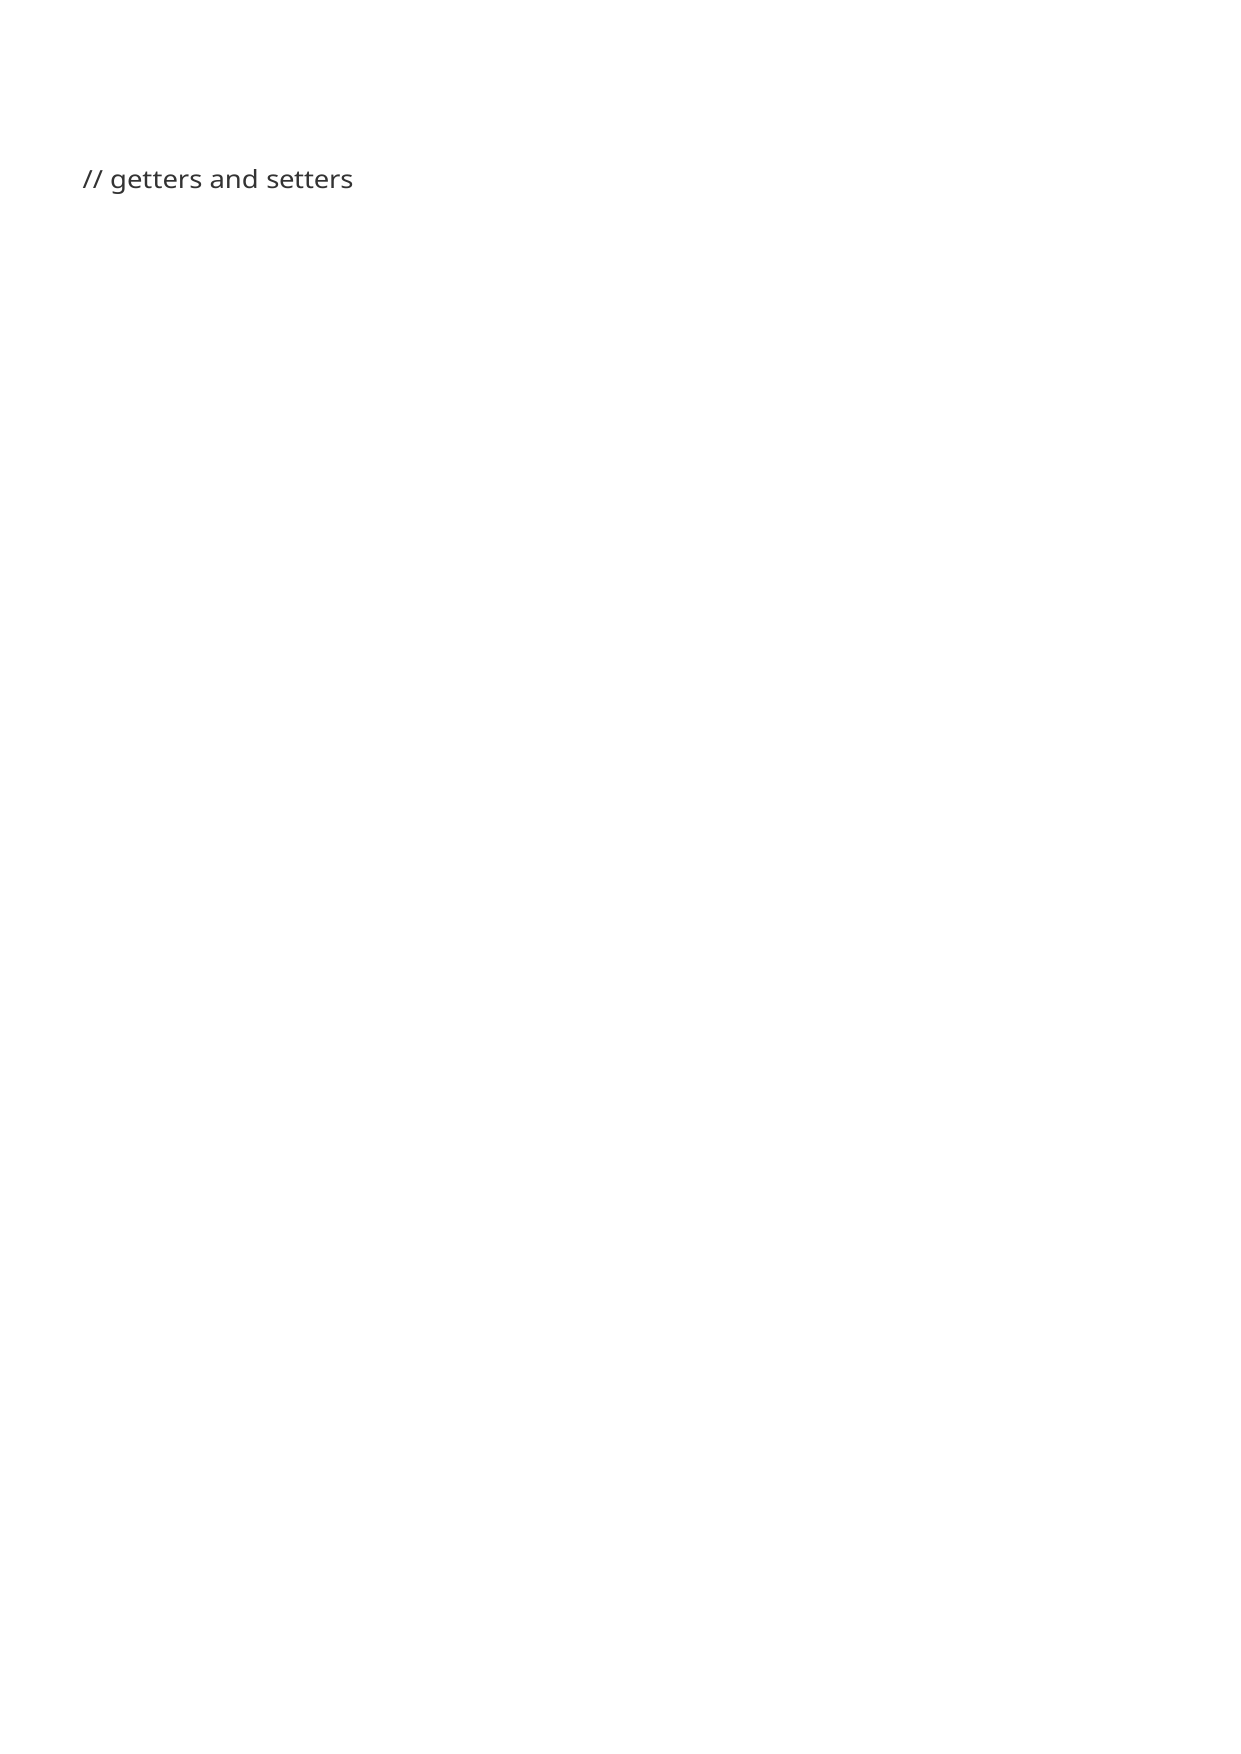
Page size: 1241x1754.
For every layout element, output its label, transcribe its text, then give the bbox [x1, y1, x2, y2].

text // getters and setters [82, 162, 1181, 196]
